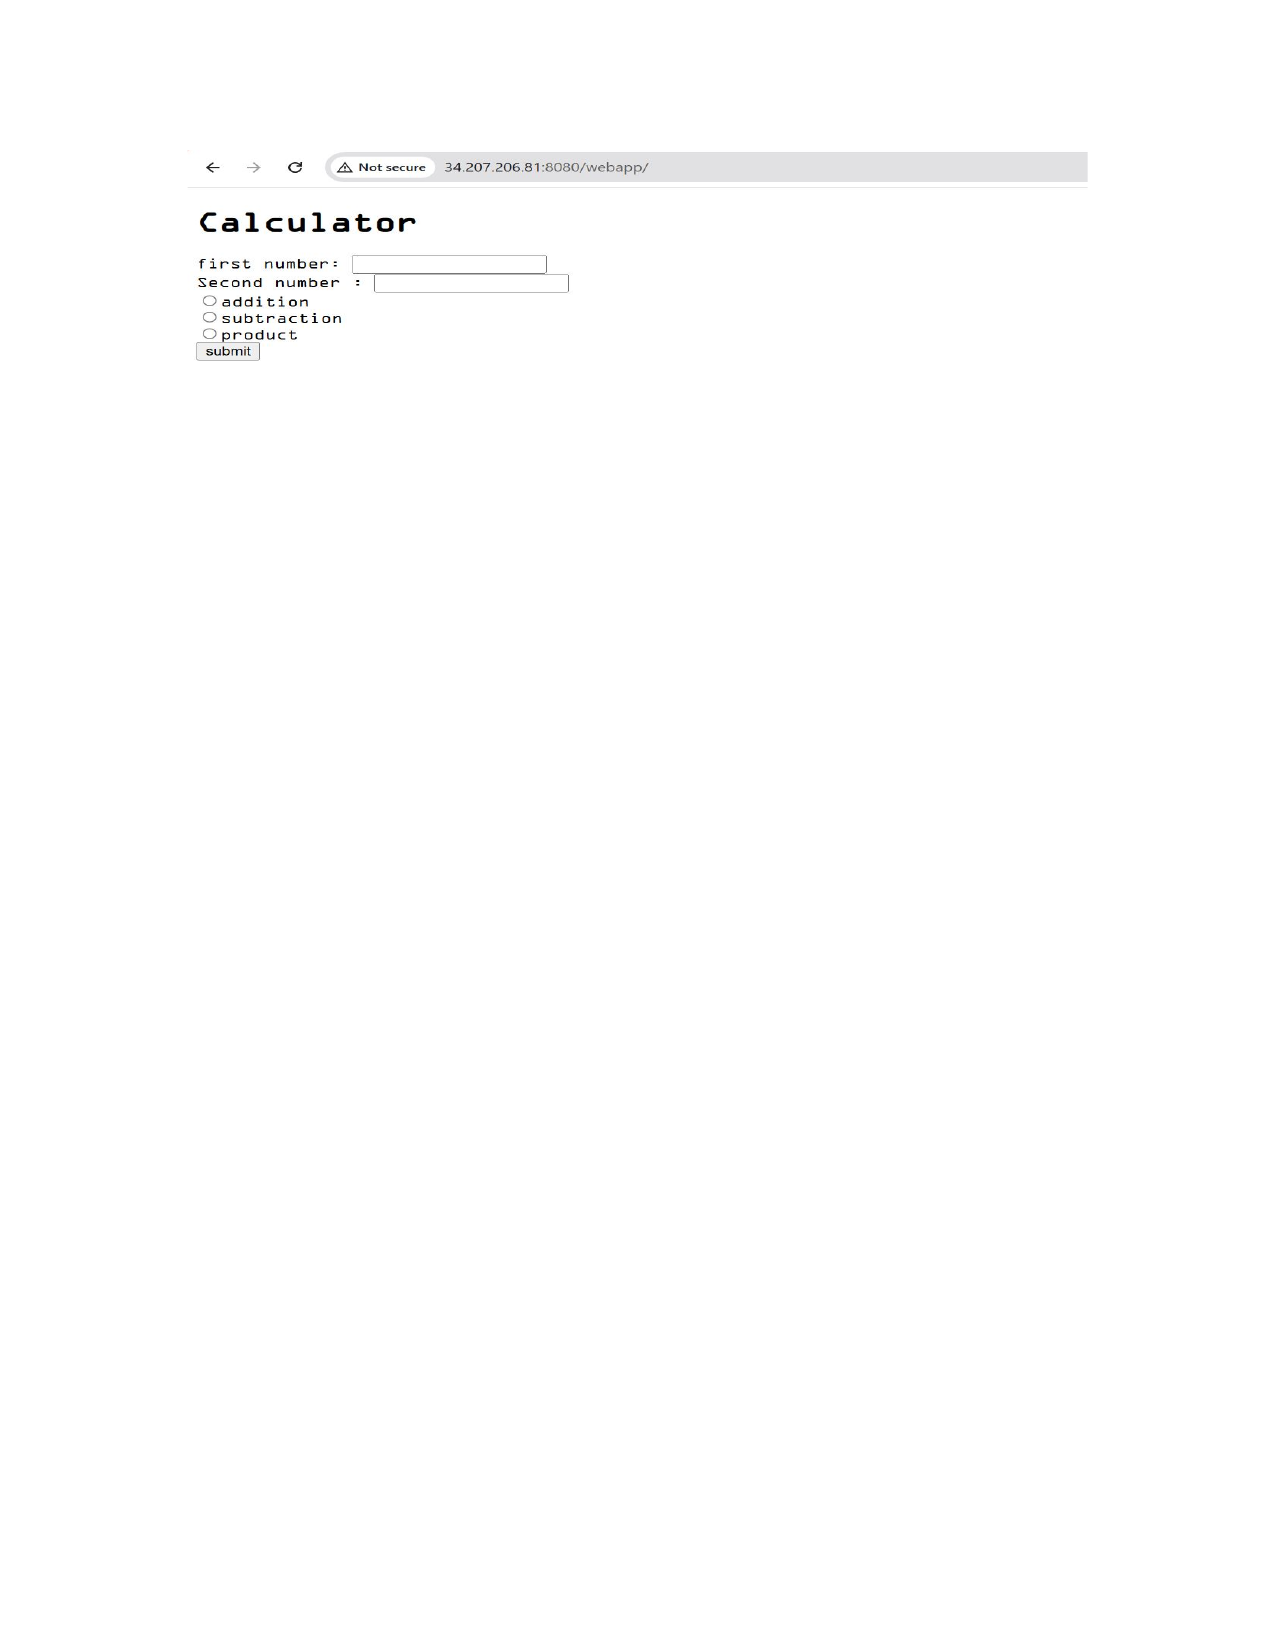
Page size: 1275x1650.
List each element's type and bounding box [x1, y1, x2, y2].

picture [187, 150, 1088, 510]
